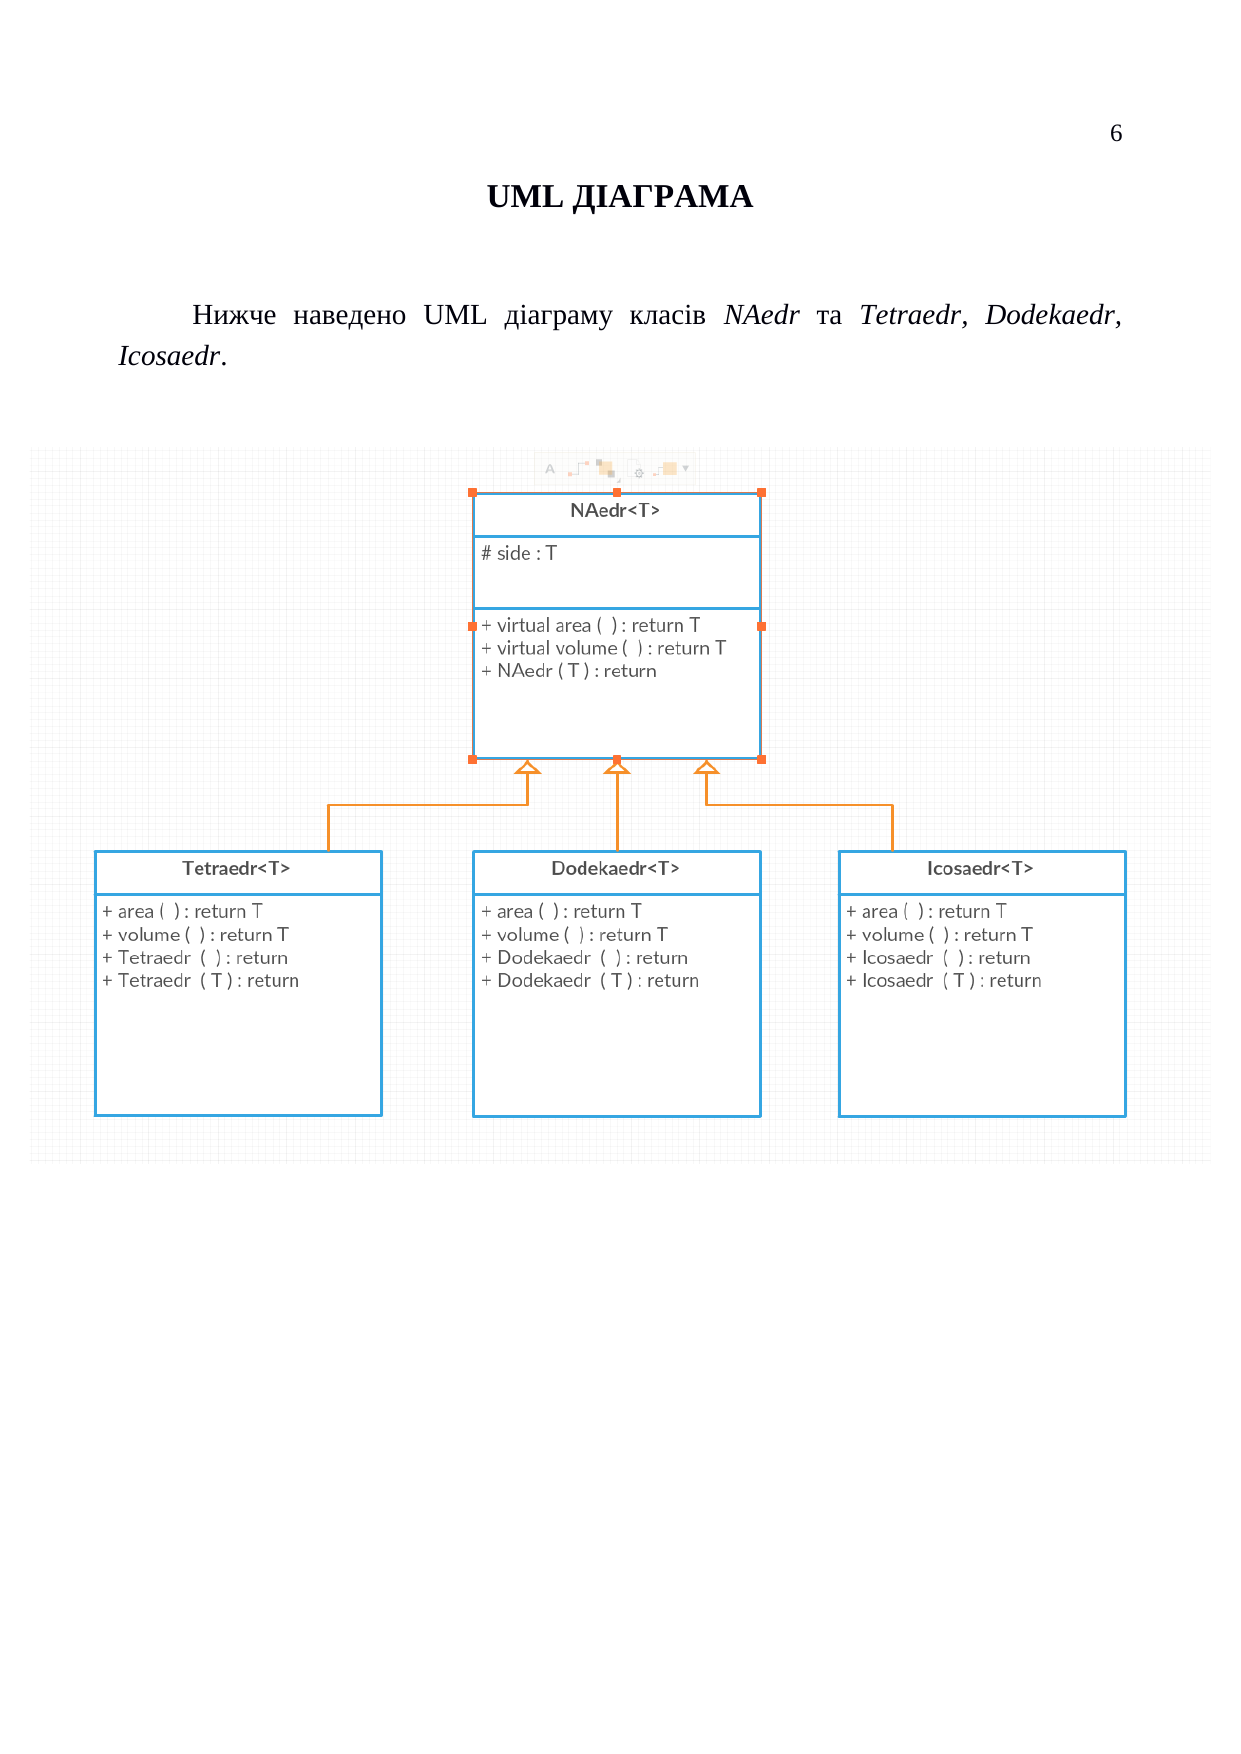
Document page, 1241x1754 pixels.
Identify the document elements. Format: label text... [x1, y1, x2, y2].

text Нижче наведено UML діаграму класів NAedr та Tetraedr, Dodekaedr, Icosaedr. [118, 297, 1122, 371]
text UML ДІАГРАМА [118, 176, 1122, 215]
picture [29, 447, 1211, 1164]
